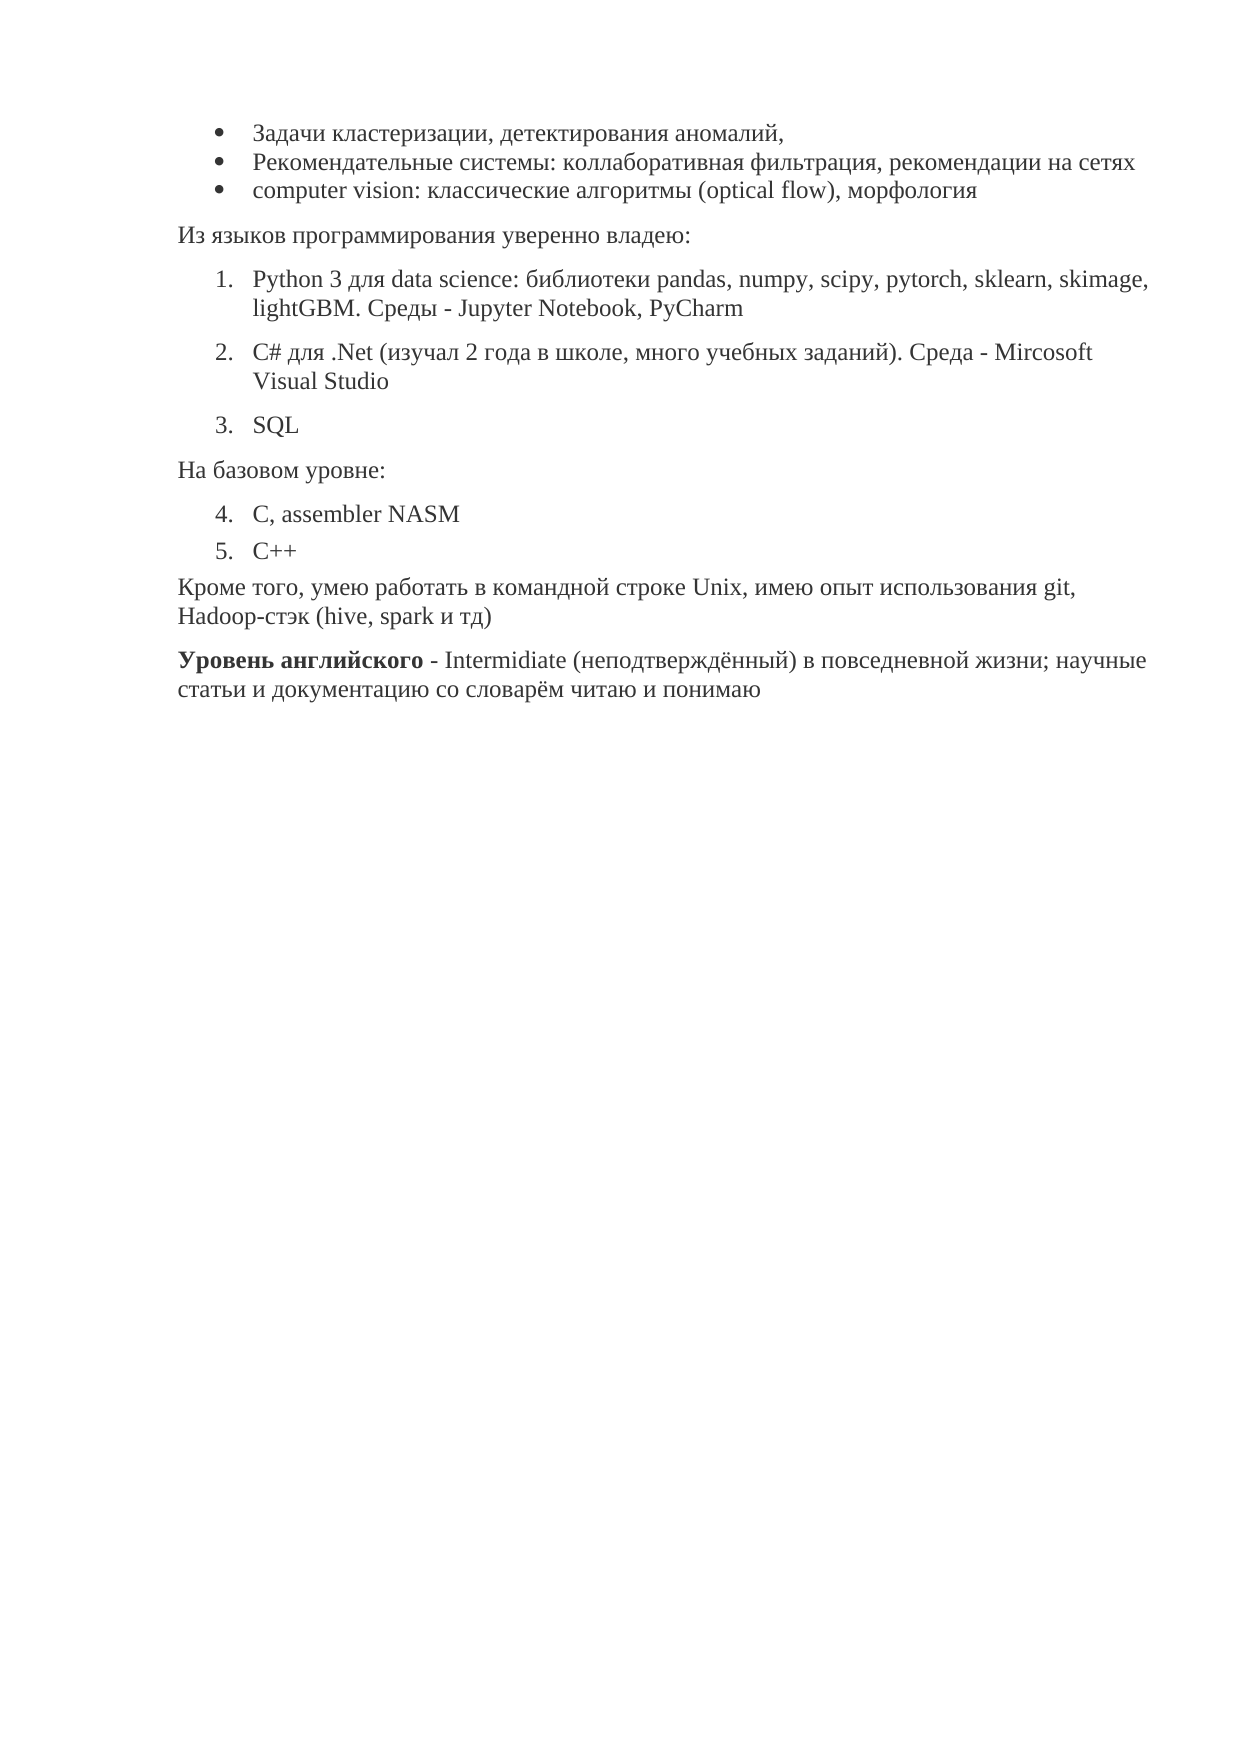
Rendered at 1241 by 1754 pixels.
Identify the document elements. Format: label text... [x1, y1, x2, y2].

list C, assembler NASM [215, 499, 1152, 528]
list Задачи кластеризации, детектирования аномалий, [215, 118, 1152, 147]
list C# для .Net (изучал 2 года в школе, много учебных заданий). Среда - Mircosoft Visual Studio [215, 337, 1152, 395]
text Кроме того, умею работать в командной строке Unix, имею опыт использования git, Hadoop-стэк (hive, spark и тд) [177, 572, 1152, 630]
text На базовом уровне: [177, 455, 1152, 484]
text Уровень английского - Intermidiate (неподтверждённый) в повседневной жизни; научные статьи и документацию со словарём читаю и понимаю [177, 646, 1152, 703]
text Из языков программирования уверенно владею: [177, 220, 1152, 249]
list Python 3 для data science: библиотеки pandas, numpy, scipy, pytorch, sklearn, skimage, lightGBM. Среды - Jupyter Notebook, PyCharm [215, 264, 1152, 322]
list SQL [215, 411, 1152, 439]
list Рекомендательные системы: коллаборативная фильтрация, рекомендации на сетях [215, 147, 1152, 176]
list С++ [215, 536, 1152, 565]
list computer vision: классические алгоритмы (optical flow), морфология [215, 176, 1152, 204]
